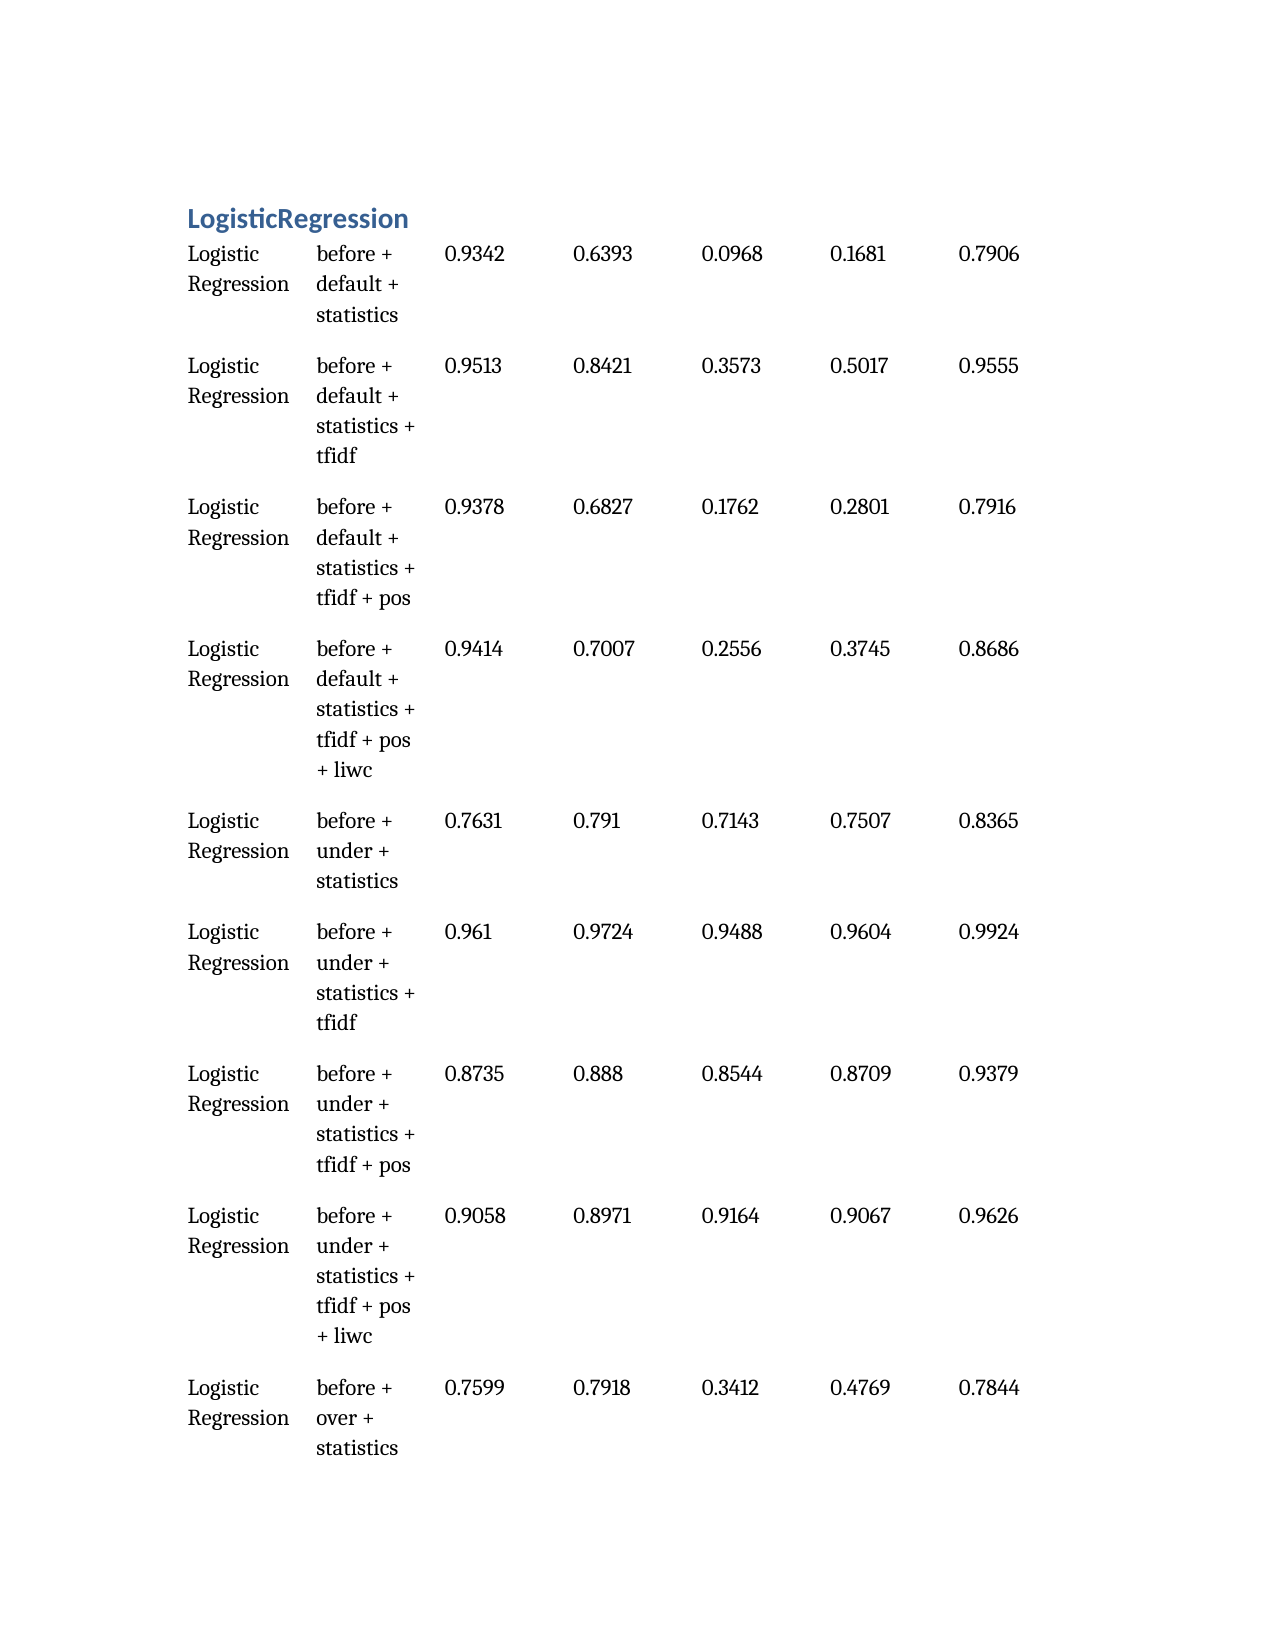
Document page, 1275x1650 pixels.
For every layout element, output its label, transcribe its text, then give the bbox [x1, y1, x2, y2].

table_cell Logistic Regression [176, 808, 305, 919]
table_header 0.0968 [690, 241, 819, 352]
table_cell 0.7916 [948, 494, 1076, 636]
table_header 0.7906 [948, 241, 1076, 352]
table_cell 0.9067 [819, 1203, 947, 1374]
table_cell 0.9378 [433, 494, 562, 636]
table_cell 0.791 [562, 808, 690, 919]
table_cell 0.7844 [948, 1374, 1076, 1486]
table_cell 0.3573 [690, 353, 819, 494]
table_cell Logistic Regression [176, 494, 305, 636]
table_cell 0.2801 [819, 494, 947, 636]
table_cell 0.9604 [819, 919, 947, 1061]
table_cell 0.7507 [819, 808, 947, 919]
table_cell 0.9555 [948, 353, 1076, 494]
table_cell 0.2556 [690, 636, 819, 808]
table_cell 0.961 [433, 919, 562, 1061]
subtitle LogisticRegression [187, 200, 1087, 236]
table_cell 0.8421 [562, 353, 690, 494]
table_cell before + under + statistics + tfidf [305, 919, 433, 1061]
table_cell 0.9513 [433, 353, 562, 494]
table_cell 0.3745 [819, 636, 947, 808]
table_cell Logistic Regression [176, 1374, 305, 1486]
table_cell before + default + statistics + tfidf + pos [305, 494, 433, 636]
table_cell before + default + statistics + tfidf + pos + liwc [305, 636, 433, 808]
table_cell 0.8544 [690, 1061, 819, 1202]
table_cell 0.7918 [562, 1374, 690, 1486]
table_cell before + over + statistics [305, 1374, 433, 1486]
table_cell Logistic Regression [176, 1061, 305, 1202]
table_header before + default + statistics [305, 241, 433, 352]
table_cell before + under + statistics + tfidf + pos [305, 1061, 433, 1202]
table_header 0.6393 [562, 241, 690, 352]
table_cell 0.7599 [433, 1374, 562, 1486]
table_cell before + under + statistics [305, 808, 433, 919]
table_cell 0.5017 [819, 353, 947, 494]
table_cell 0.1762 [690, 494, 819, 636]
table_cell Logistic Regression [176, 919, 305, 1061]
table_cell Logistic Regression [176, 1203, 305, 1374]
table_cell 0.9379 [948, 1061, 1076, 1202]
table_cell 0.7631 [433, 808, 562, 919]
table_header 0.1681 [819, 241, 947, 352]
table_header 0.9342 [433, 241, 562, 352]
table_cell 0.9626 [948, 1203, 1076, 1374]
table_cell Logistic Regression [176, 353, 305, 494]
table_cell 0.6827 [562, 494, 690, 636]
table_cell 0.4769 [819, 1374, 947, 1486]
table_cell 0.3412 [690, 1374, 819, 1486]
table_cell 0.8709 [819, 1061, 947, 1202]
table_cell 0.8971 [562, 1203, 690, 1374]
table_cell 0.9058 [433, 1203, 562, 1374]
table_cell Logistic Regression [176, 636, 305, 808]
table_cell 0.9488 [690, 919, 819, 1061]
table_cell 0.9164 [690, 1203, 819, 1374]
table_cell 0.8365 [948, 808, 1076, 919]
table_cell 0.888 [562, 1061, 690, 1202]
table_cell before + under + statistics + tfidf + pos + liwc [305, 1203, 433, 1374]
table_cell 0.8735 [433, 1061, 562, 1202]
table_cell before + default + statistics + tfidf [305, 353, 433, 494]
table_cell 0.9724 [562, 919, 690, 1061]
table_cell 0.7007 [562, 636, 690, 808]
table_header Logistic Regression [176, 241, 305, 352]
table_cell 0.8686 [948, 636, 1076, 808]
table_cell 0.9414 [433, 636, 562, 808]
table_cell 0.7143 [690, 808, 819, 919]
table_cell 0.9924 [948, 919, 1076, 1061]
